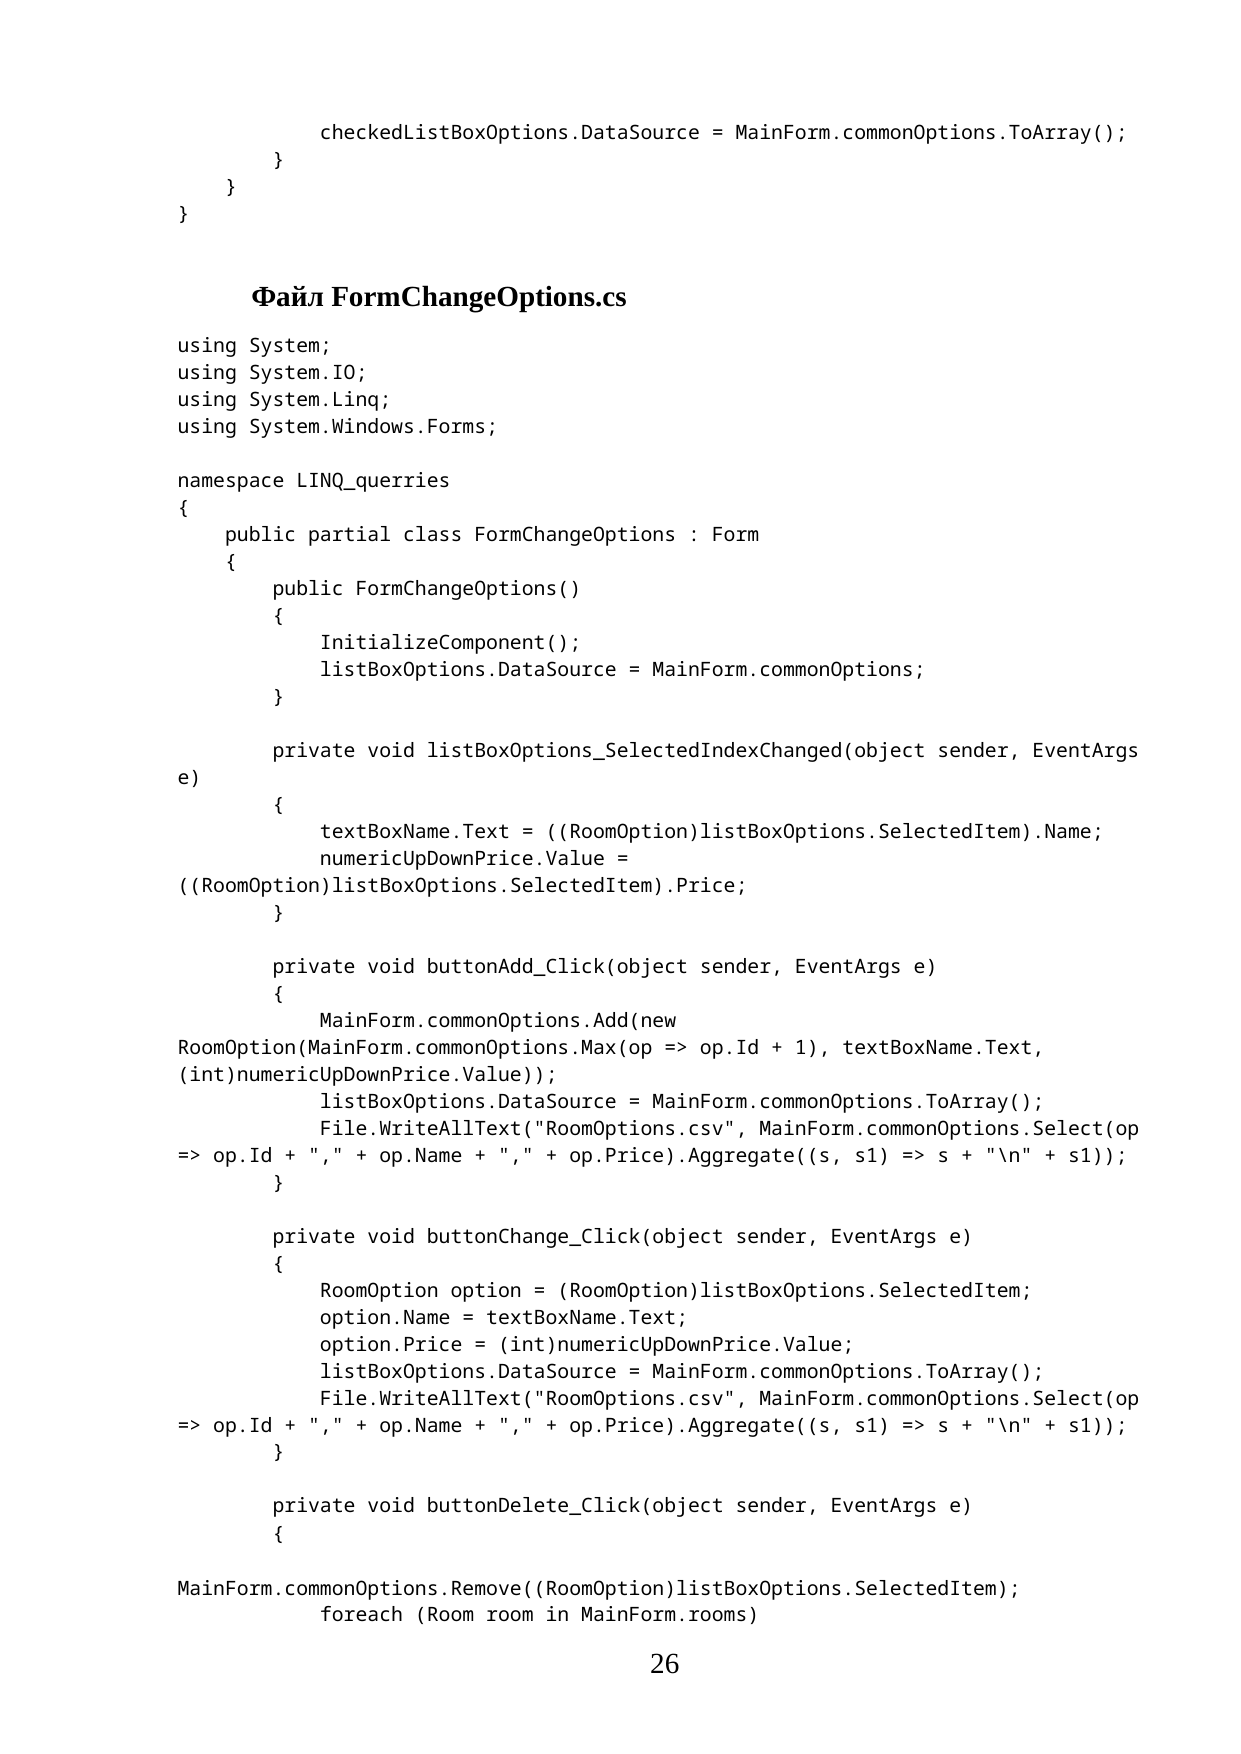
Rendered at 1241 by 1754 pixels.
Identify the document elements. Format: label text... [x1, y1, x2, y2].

text private void buttonChange_Click(object sender, EventArgs e) [177, 1222, 1152, 1249]
text } [177, 1168, 1152, 1195]
text private void listBoxOptions_SelectedIndexChanged(object sender, EventArgs e) [177, 736, 1152, 790]
text } [177, 172, 1152, 199]
text listBoxOptions.DataSource = MainForm.commonOptions; [177, 655, 1152, 682]
text { [177, 601, 1152, 628]
text { [177, 547, 1152, 574]
text using System; [177, 332, 1152, 359]
text RoomOption option = (RoomOption)listBoxOptions.SelectedItem; [177, 1276, 1152, 1303]
text foreach (Room room in MainForm.rooms) [177, 1601, 1152, 1628]
text Файл FormChangeOptions.cs [177, 279, 1152, 312]
text private void buttonDelete_Click(object sender, EventArgs e) [177, 1492, 1152, 1519]
text } [177, 898, 1152, 925]
text textBoxName.Text = ((RoomOption)listBoxOptions.SelectedItem).Name; [177, 817, 1152, 844]
text private void buttonAdd_Click(object sender, EventArgs e) [177, 952, 1152, 979]
text namespace LINQ_querries [177, 467, 1152, 493]
text MainForm.commonOptions.Remove((RoomOption)listBoxOptions.SelectedItem); [177, 1546, 1152, 1601]
text option.Name = textBoxName.Text; [177, 1303, 1152, 1330]
text { [177, 1249, 1152, 1276]
text InitializeComponent(); [177, 628, 1152, 655]
text MainForm.commonOptions.Add(new RoomOption(MainForm.commonOptions.Max(op => op.Id + 1), textBoxName.Text, (int)numericUpDownPrice.Value)); [177, 1006, 1152, 1087]
text { [177, 979, 1152, 1006]
text using System.Windows.Forms; [177, 413, 1152, 439]
text { [177, 1519, 1152, 1546]
text listBoxOptions.DataSource = MainForm.commonOptions.ToArray(); [177, 1087, 1152, 1114]
text { [177, 493, 1152, 521]
text numericUpDownPrice.Value = ((RoomOption)listBoxOptions.SelectedItem).Price; [177, 844, 1152, 898]
text public FormChangeOptions() [177, 574, 1152, 601]
text } [177, 1438, 1152, 1465]
text using System.IO; [177, 359, 1152, 386]
text option.Price = (int)numericUpDownPrice.Value; [177, 1330, 1152, 1357]
text listBoxOptions.DataSource = MainForm.commonOptions.ToArray(); [177, 1357, 1152, 1384]
text checkedListBoxOptions.DataSource = MainForm.commonOptions.ToArray(); [177, 118, 1152, 145]
text public partial class FormChangeOptions : Form [177, 521, 1152, 547]
text } [177, 145, 1152, 172]
text } [177, 199, 1152, 226]
text } [177, 682, 1152, 709]
text { [177, 790, 1152, 817]
text using System.Linq; [177, 386, 1152, 413]
